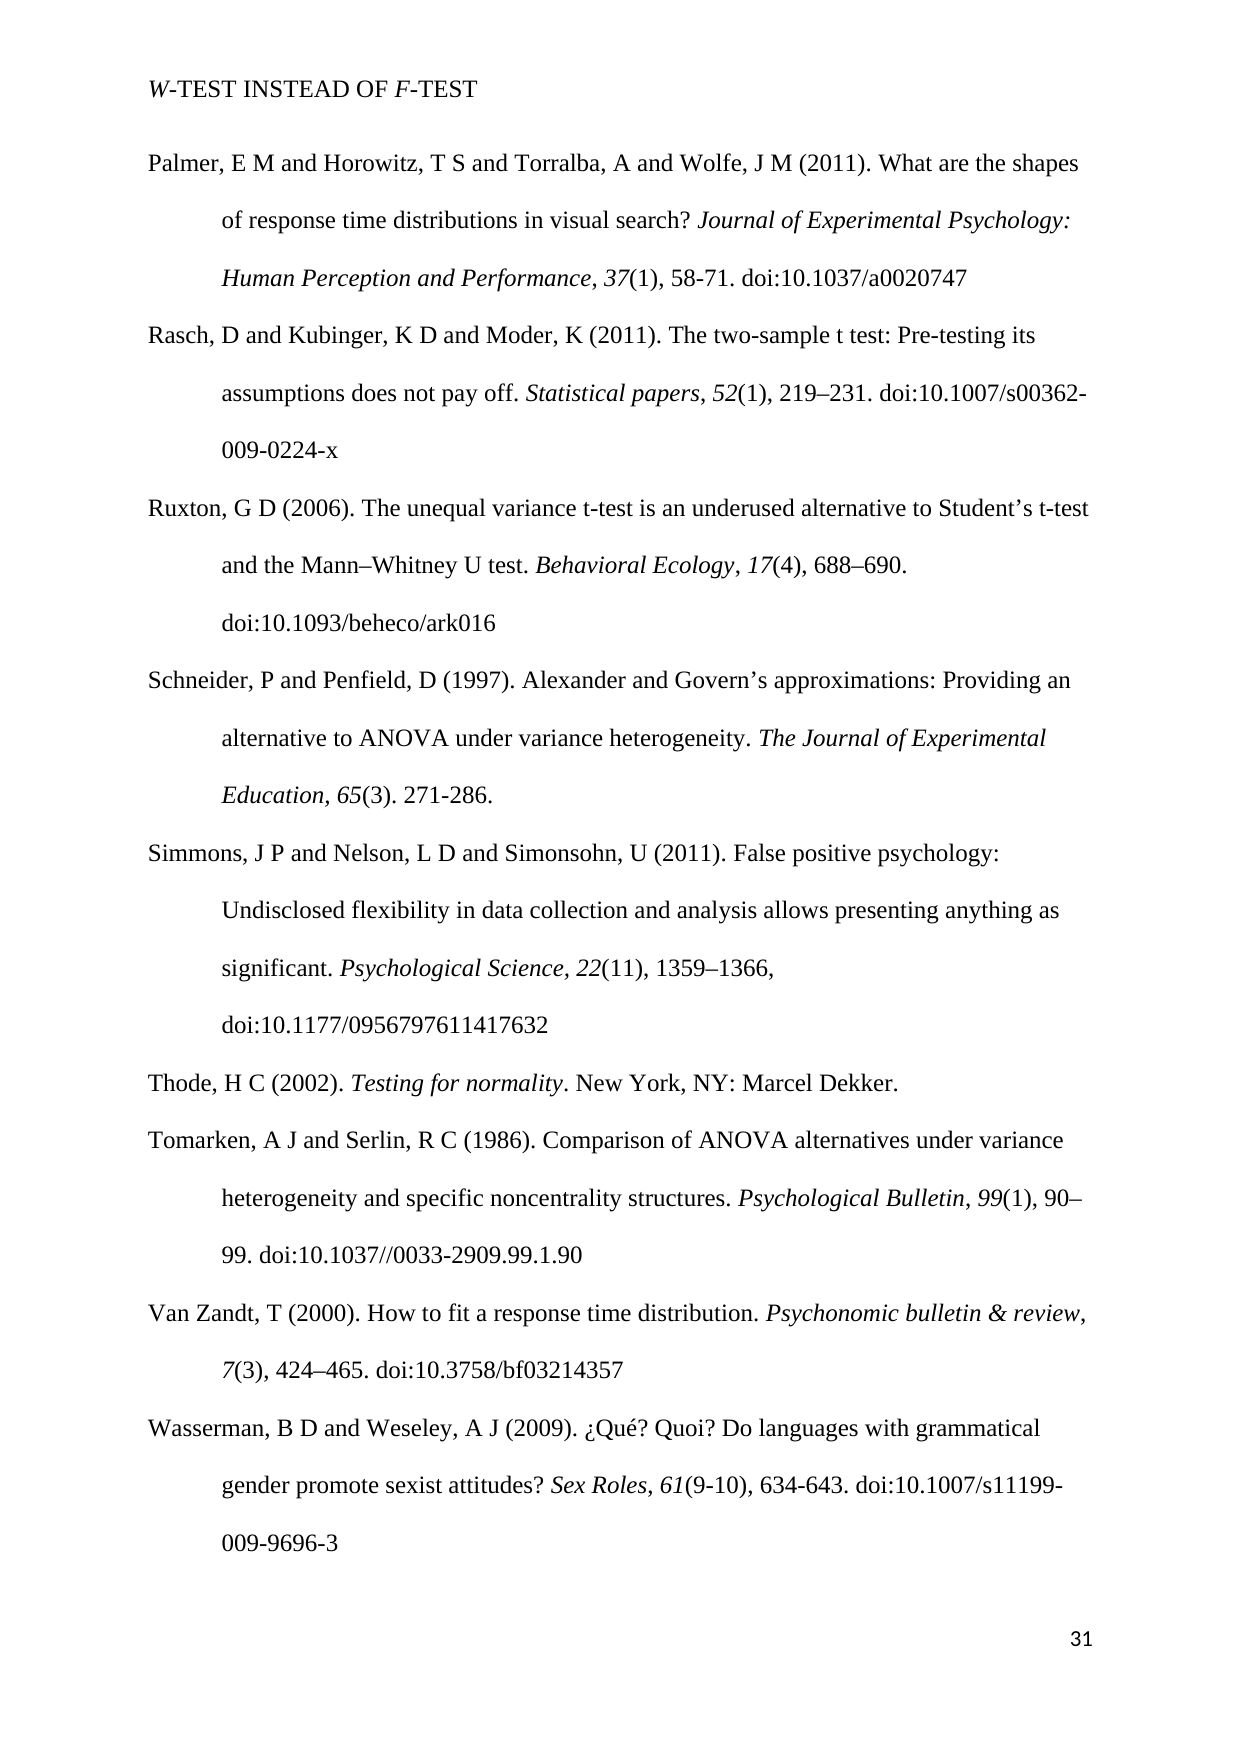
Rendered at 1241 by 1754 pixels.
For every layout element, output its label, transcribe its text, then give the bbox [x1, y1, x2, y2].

text Rasch, D and Kubinger, K D and Moder, K (2011). The two-sample t test: Pre-testing its assumptions does not pay off. Statistical papers, 52(1), 219–231. doi:10.1007/s00362-009-0224-x [148, 320, 1093, 464]
text Tomarken, A J and Serlin, R C (1986). Comparison of ANOVA alternatives under variance heterogeneity and specific noncentrality structures. Psychological Bulletin, 99(1), 90–99. doi:10.1037//0033-2909.99.1.90 [148, 1125, 1093, 1269]
text Simmons, J P and Nelson, L D and Simonsohn, U (2011). False positive psychology: Undisclosed flexibility in data collection and analysis allows presenting anything as significant. Psychological Science, 22(11), 1359–1366, doi:10.1177/0956797611417632 [148, 838, 1093, 1039]
text Thode, H C (2002). Testing for normality. New York, NY: Marcel Dekker. [148, 1068, 1093, 1096]
text Palmer, E M and Horowitz, T S and Torralba, A and Wolfe, J M (2011). What are the shapes of response time distributions in visual search? Journal of Experimental Psychology: Human Perception and Performance, 37(1), 58-71. doi:10.1037/a0020747 [148, 148, 1093, 291]
text Van Zandt, T (2000). How to fit a response time distribution. Psychonomic bulletin & review, 7(3), 424–465. doi:10.3758/bf03214357 [148, 1298, 1093, 1384]
text Ruxton, G D (2006). The unequal variance t-test is an underused alternative to Student’s t-test and the Mann–Whitney U test. Behavioral Ecology, 17(4), 688–690. doi:10.1093/beheco/ark016 [148, 493, 1093, 636]
text Schneider, P and Penfield, D (1997). Alexander and Govern’s approximations: Providing an alternative to ANOVA under variance heterogeneity. The Journal of Experimental Education, 65(3). 271-286. [148, 665, 1093, 809]
text Wasserman, B D and Weseley, A J (2009). ¿Qué? Quoi? Do languages with grammatical gender promote sexist attitudes? Sex Roles, 61(9-10), 634-643. doi:10.1007/s11199-009-9696-3 [148, 1413, 1093, 1556]
